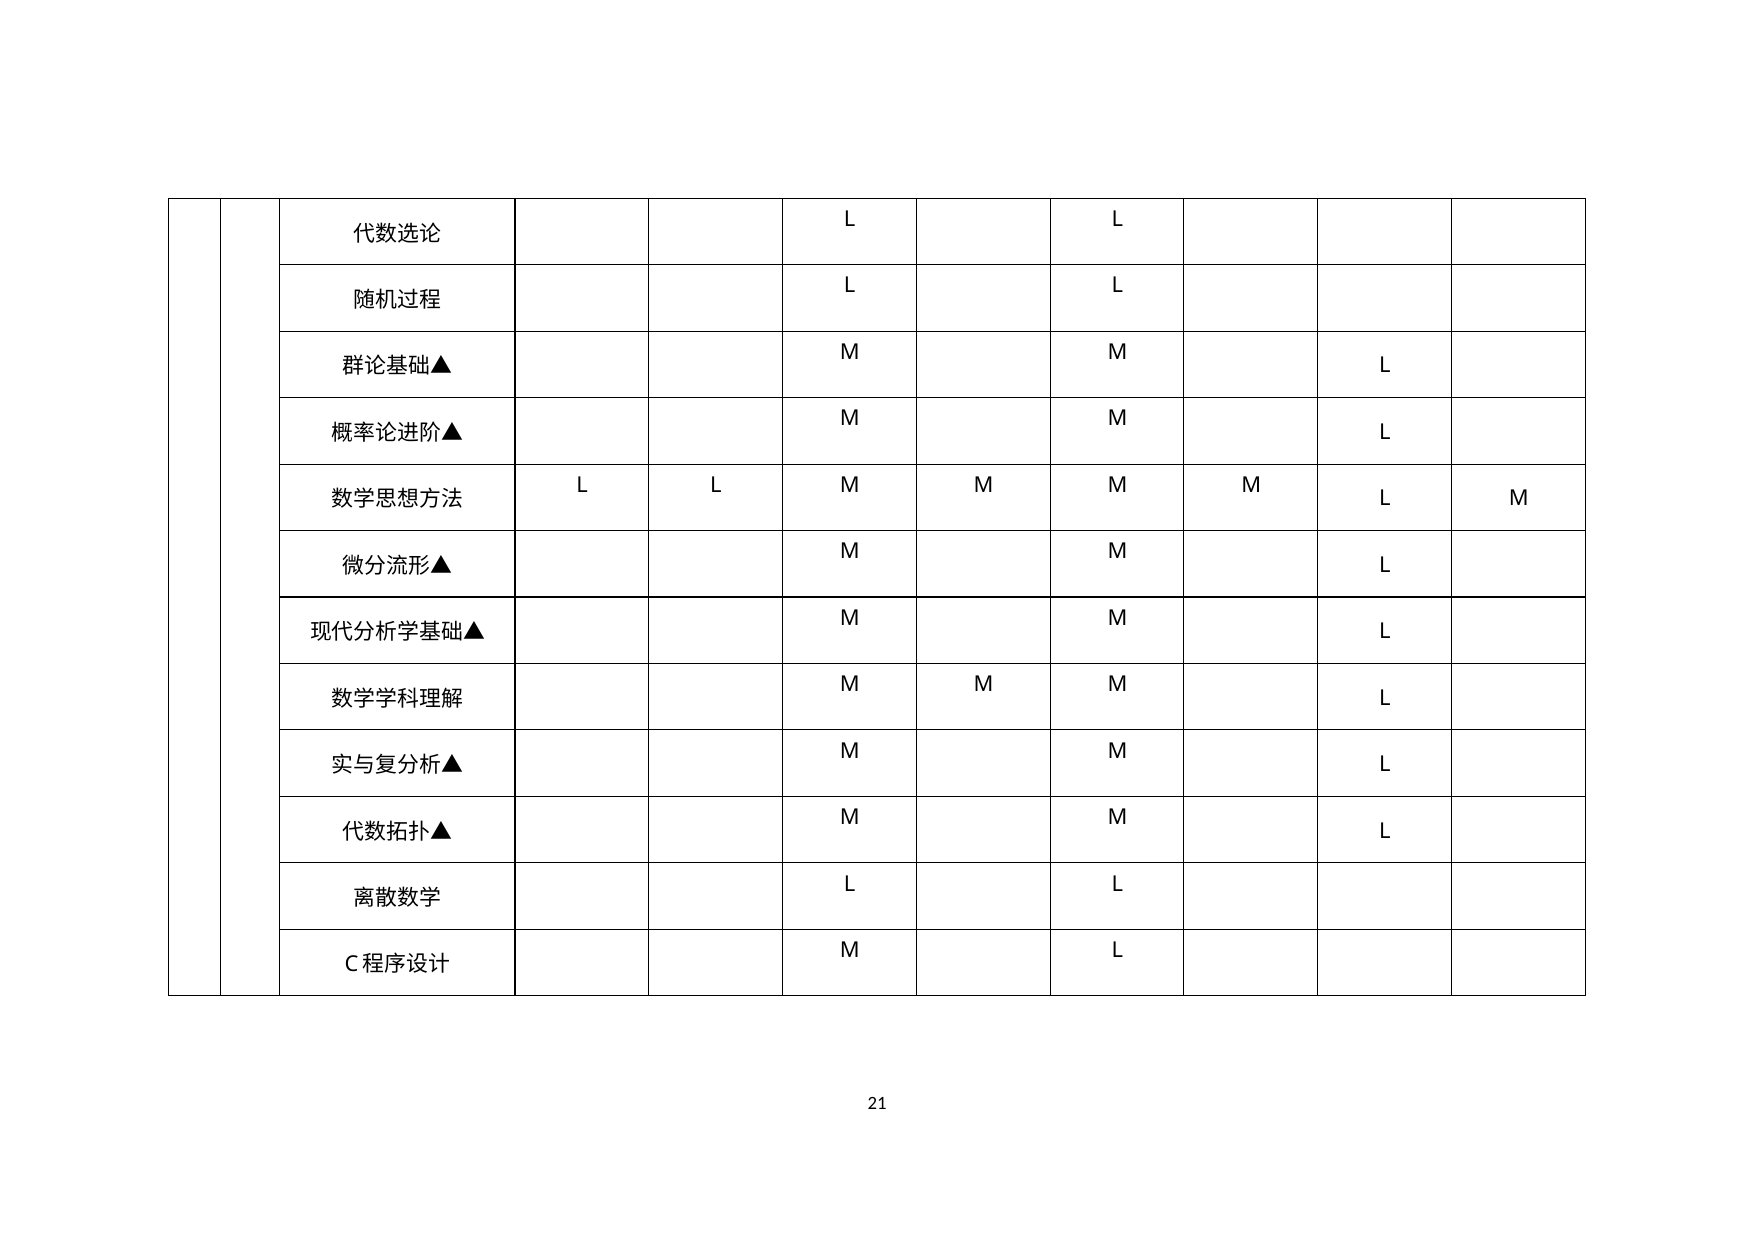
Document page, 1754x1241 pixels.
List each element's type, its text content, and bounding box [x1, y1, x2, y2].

table_cell [649, 797, 782, 862]
table_cell [1318, 930, 1451, 995]
table_cell [917, 531, 1050, 596]
table_cell M [783, 332, 916, 397]
table_cell [516, 199, 648, 264]
table_cell L [649, 465, 782, 530]
table_cell [917, 797, 1050, 862]
table_cell M [1051, 598, 1183, 663]
table_cell M [1051, 730, 1183, 796]
table_cell L [516, 465, 648, 530]
table_cell [649, 398, 782, 463]
table_cell [516, 863, 648, 929]
table_cell L [1318, 664, 1451, 729]
table_cell [1452, 664, 1585, 729]
table_cell L [1318, 598, 1451, 663]
table_cell [1184, 598, 1317, 663]
table_cell [1184, 930, 1317, 995]
table_cell [1184, 730, 1317, 796]
table_cell M [1051, 664, 1183, 729]
table_cell [516, 664, 648, 729]
table_cell [649, 265, 782, 331]
table_cell [649, 730, 782, 796]
table_cell 数学思想方法 [280, 465, 514, 530]
table_cell [649, 664, 782, 729]
table_cell [1318, 863, 1451, 929]
table_cell [917, 199, 1050, 264]
table_cell L [1051, 930, 1183, 995]
table_cell L [1318, 332, 1451, 397]
table_cell M [917, 664, 1050, 729]
table_cell [516, 531, 648, 596]
table_cell L [1318, 531, 1451, 596]
table_cell M [1452, 465, 1585, 530]
table_cell M [1051, 398, 1183, 463]
table_cell L [1318, 398, 1451, 463]
table_cell [649, 531, 782, 596]
table_cell M [783, 797, 916, 862]
table_cell M [1051, 465, 1183, 530]
table_cell 随机过程 [280, 265, 514, 331]
table_cell M [1051, 797, 1183, 862]
table_cell 群论基础▲ [280, 332, 514, 397]
table_cell M [783, 930, 916, 995]
table_cell L [1051, 863, 1183, 929]
table_cell [1452, 398, 1585, 463]
table_cell L [1318, 730, 1451, 796]
table_cell [649, 598, 782, 663]
table_cell M [917, 465, 1050, 530]
table_cell [1452, 797, 1585, 862]
table_cell [1452, 598, 1585, 663]
table_cell L [1318, 465, 1451, 530]
table_cell 概率论进阶▲ [280, 398, 514, 463]
table_cell [917, 930, 1050, 995]
table_cell C程序设计 [280, 930, 514, 995]
table_cell M [1051, 332, 1183, 397]
table_cell L [1051, 199, 1183, 264]
table_cell [649, 332, 782, 397]
table_cell [1184, 797, 1317, 862]
table_cell 数学学科理解 [280, 664, 514, 729]
table_cell [516, 730, 648, 796]
table_cell M [783, 664, 916, 729]
table_cell [917, 730, 1050, 796]
table_cell L [1318, 797, 1451, 862]
table_cell [1318, 265, 1451, 331]
table_cell 代数选论 [280, 199, 514, 264]
table_cell [1452, 332, 1585, 397]
table_cell L [783, 863, 916, 929]
table_cell [1184, 332, 1317, 397]
table_cell [1184, 199, 1317, 264]
table_cell [1184, 664, 1317, 729]
table_cell [516, 930, 648, 995]
table_cell M [1051, 531, 1183, 596]
table_cell [649, 863, 782, 929]
table_cell [1452, 863, 1585, 929]
table_cell [917, 398, 1050, 463]
table_cell [516, 265, 648, 331]
table_cell [1184, 398, 1317, 463]
table_cell L [1051, 265, 1183, 331]
table_cell [1452, 265, 1585, 331]
table_cell [917, 332, 1050, 397]
table_cell [516, 598, 648, 663]
table_cell M [783, 398, 916, 463]
table_cell 离散数学 [280, 863, 514, 929]
table_cell [1318, 199, 1451, 264]
table_cell 实与复分析▲ [280, 730, 514, 796]
table_cell [1184, 531, 1317, 596]
table_cell L [783, 265, 916, 331]
table_cell [917, 598, 1050, 663]
table_cell [1184, 265, 1317, 331]
table_cell [516, 797, 648, 862]
table_cell [1184, 863, 1317, 929]
table_cell M [783, 531, 916, 596]
table_cell [1452, 730, 1585, 796]
table_cell [516, 332, 648, 397]
table_cell M [1184, 465, 1317, 530]
table_cell [1452, 930, 1585, 995]
table_cell 代数拓扑▲ [280, 797, 514, 862]
table_cell [917, 863, 1050, 929]
table_cell 现代分析学基础▲ [280, 598, 514, 663]
table_cell L [783, 199, 916, 264]
table_cell [649, 199, 782, 264]
table_cell M [783, 730, 916, 796]
table_cell [1452, 531, 1585, 596]
table_cell [1452, 199, 1585, 264]
table_cell M [783, 598, 916, 663]
table_cell [516, 398, 648, 463]
table_cell [917, 265, 1050, 331]
table_cell 微分流形▲ [280, 531, 514, 596]
table_cell [649, 930, 782, 995]
table_cell M [783, 465, 916, 530]
